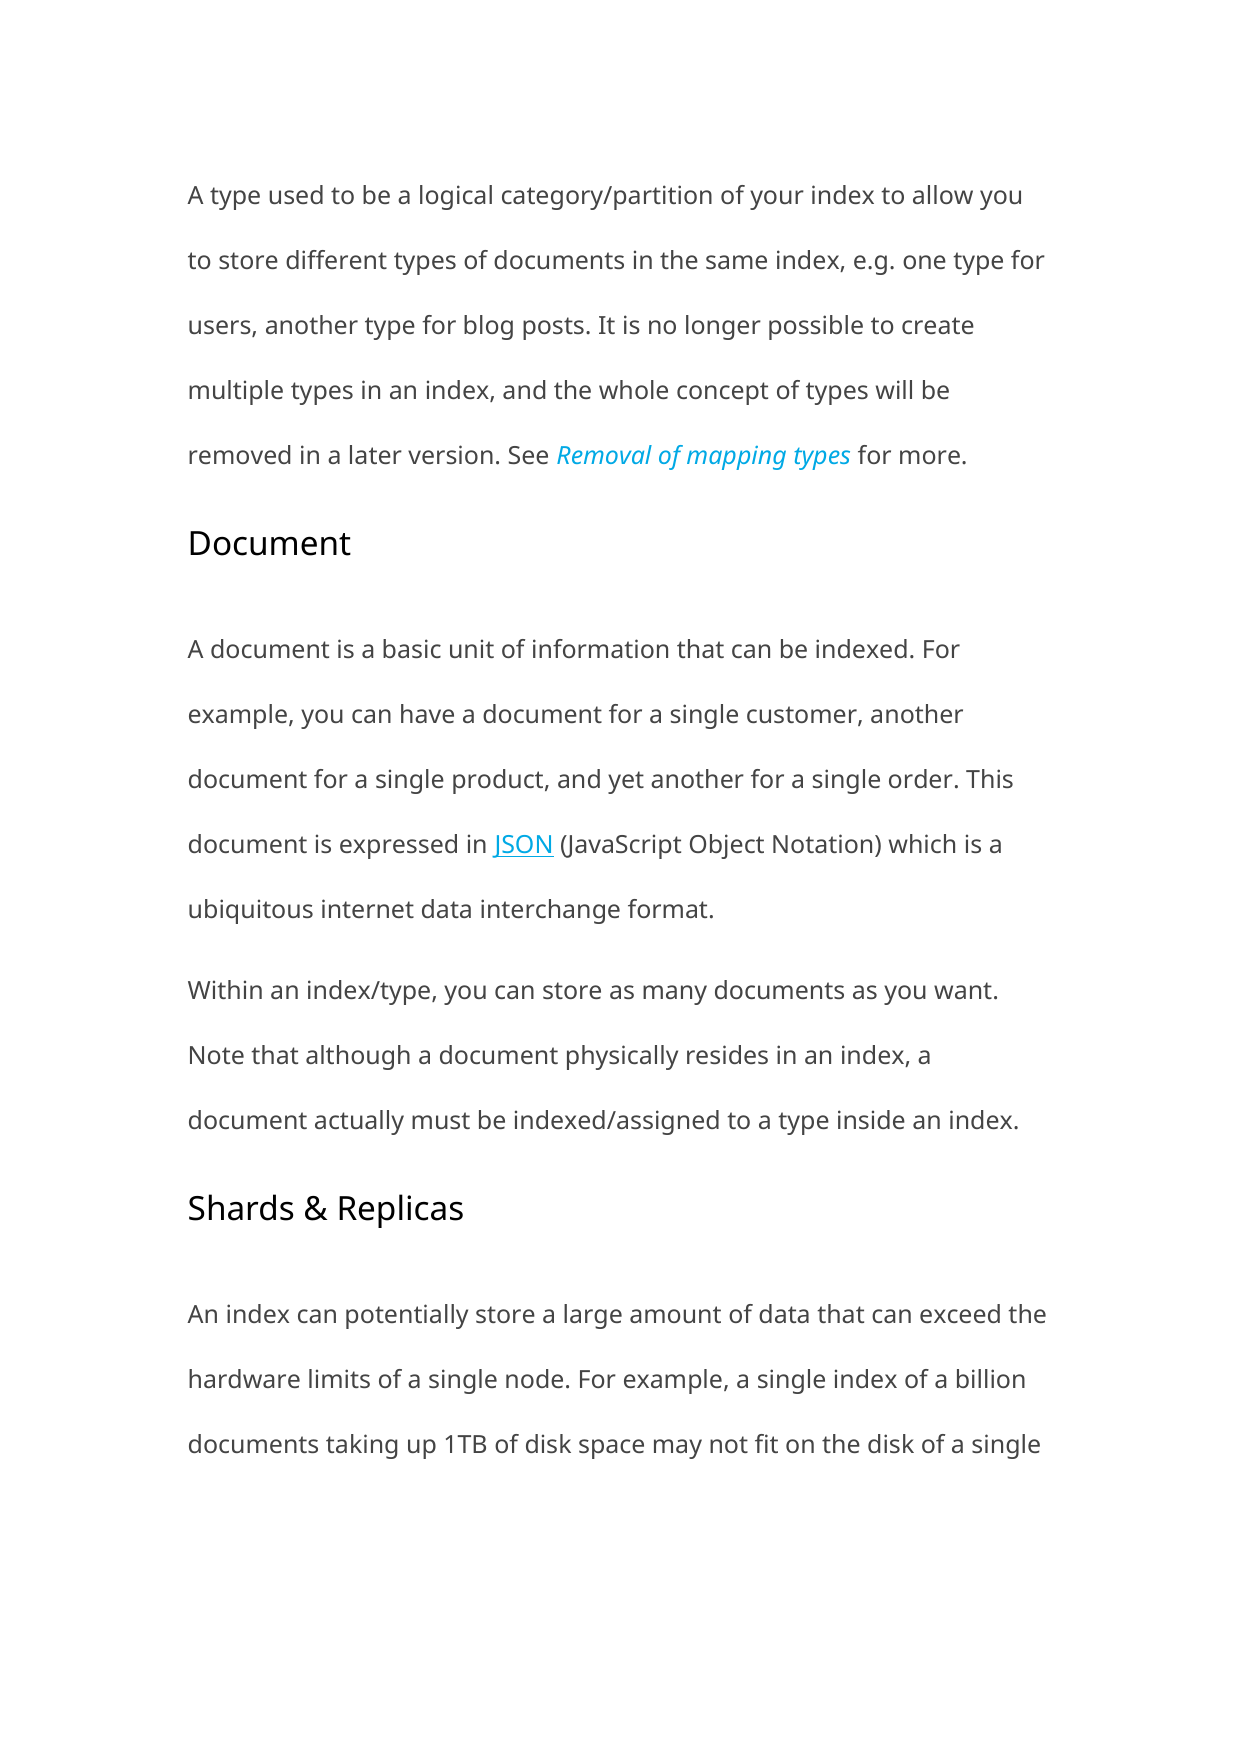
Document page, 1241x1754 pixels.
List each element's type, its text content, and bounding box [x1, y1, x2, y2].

text A document is a basic unit of information that can be indexed. For example, you can have a document for a single customer, another document for a single product, and yet another for a single order. This document is expressed in JSON (JavaScript Object Notation) which is a ubiquitous internet data interchange format. [187, 616, 1053, 941]
text Within an index/type, you can store as many documents as you want. Note that although a document physically resides in an index, a document actually must be indexed/assigned to a type inside an index. [187, 957, 1053, 1152]
subtitle Shards & Replicas [187, 1175, 1053, 1240]
text A type used to be a logical category/partition of your index to allow you to store different types of documents in the same index, e.g. one type for users, another type for blog posts. It is no longer possible to create multiple types in an index, and the whole concept of types will be removed in a later version. See Removal of mapping types for more. [187, 162, 1053, 487]
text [187, 1281, 1053, 1476]
subtitle Document [187, 510, 1053, 575]
